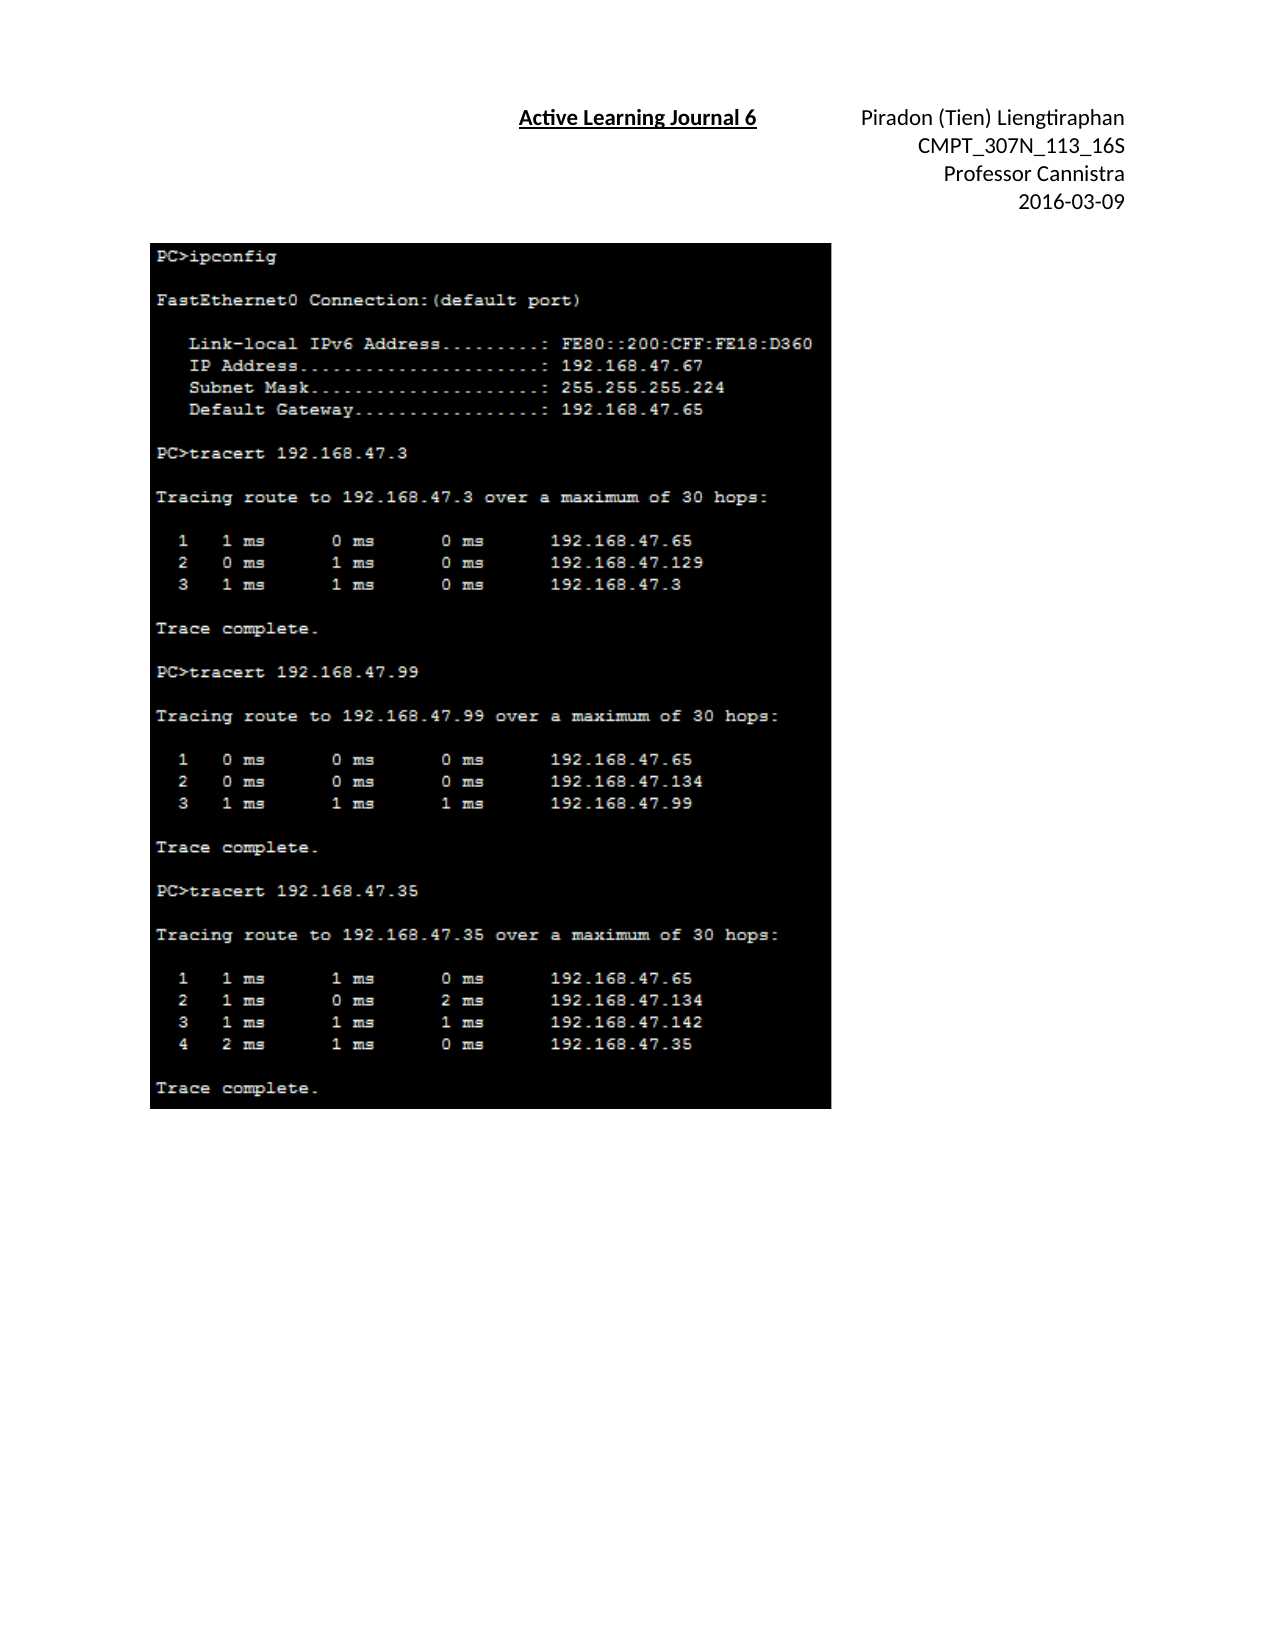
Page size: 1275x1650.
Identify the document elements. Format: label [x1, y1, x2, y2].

picture [150, 243, 832, 1109]
